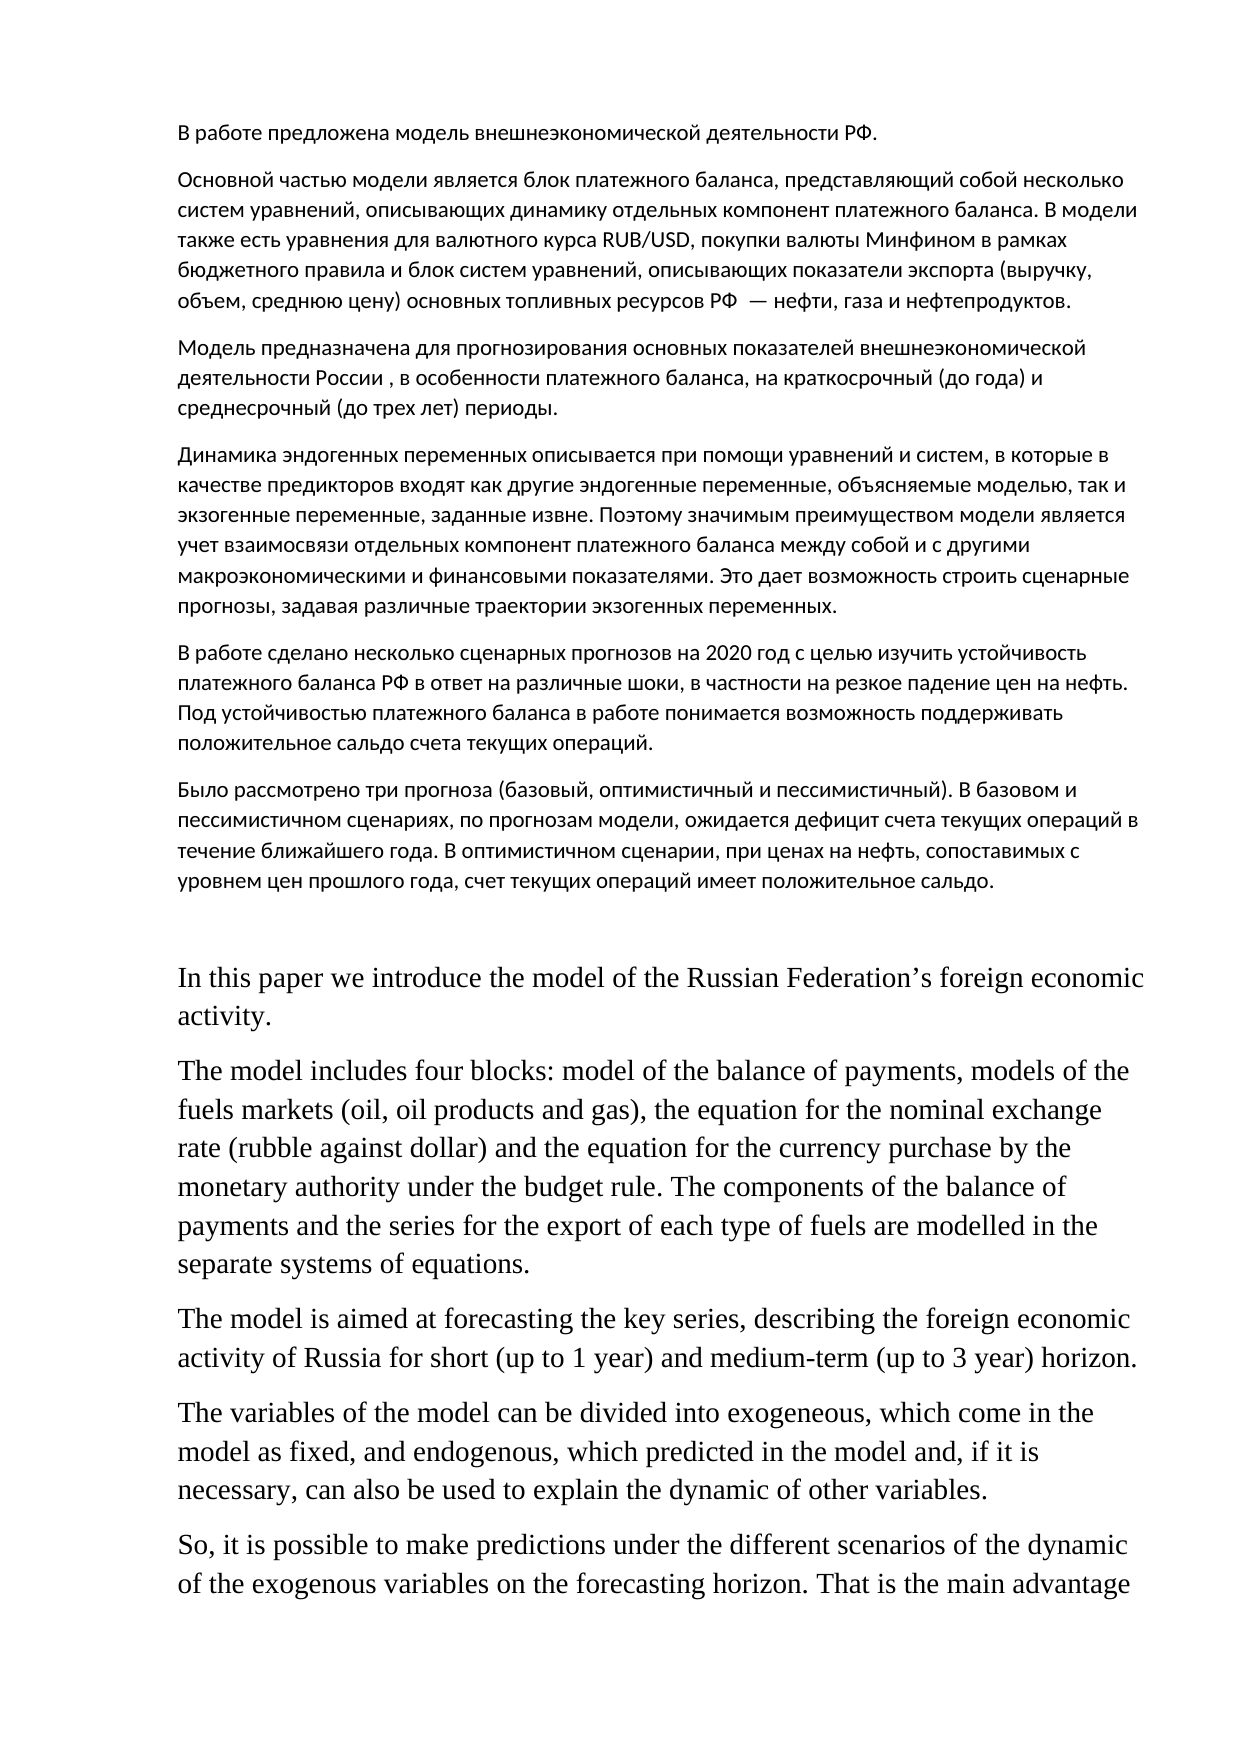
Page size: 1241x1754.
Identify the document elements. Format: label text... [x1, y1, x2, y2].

text The model is aimed at forecasting the key series, describing the foreign economic activity of Russia for short (up to 1 year) and medium-term (up to 3 year) horizon. [177, 1301, 1152, 1373]
text In this paper we introduce the model of the Russian Federation’s foreign economic activity. [177, 960, 1152, 1032]
text Было рассмотрено три прогноза (базовый, оптимистичный и пессимистичный). В базовом и пессимистичном сценариях, по прогнозам модели, ожидается дефицит счета текущих операций в течение ближайшего года. В оптимистичном сценарии, при ценах на нефть, сопоставимых с уровнем цен прошлого года, счет текущих операций имеет положительное сальдо. [177, 775, 1152, 894]
text The model includes four blocks: model of the balance of payments, models of the fuels markets (oil, oil products and gas), the equation for the nominal exchange rate (rubble against dollar) and the equation for the currency purchase by the monetary authority under the budget rule. The components of the balance of payments and the series for the export of each type of fuels are modelled in the separate systems of equations. [177, 1053, 1152, 1280]
text Основной частью модели является блок платежного баланса, представляющий собой несколько систем уравнений, описывающих динамику отдельных компонент платежного баланса. В модели также есть уравнения для валютного курса RUB/USD, покупки валюты Минфином в рамках бюджетного правила и блок систем уравнений, описывающих показатели экспорта (выручку, объем, среднюю цену) основных топливных ресурсов РФ — нефти, газа и нефтепродуктов. [177, 165, 1152, 314]
text Модель предназначена для прогнозирования основных показателей внешнеэкономической деятельности России , в особенности платежного баланса, на краткосрочный (до года) и среднесрочный (до трех лет) периоды. [177, 333, 1152, 421]
text В работе сделано несколько сценарных прогнозов на 2020 год с целью изучить устойчивость платежного баланса РФ в ответ на различные шоки, в частности на резкое падение цен на нефть. Под устойчивостью платежного баланса в работе понимается возможность поддерживать положительное сальдо счета текущих операций. [177, 638, 1152, 757]
text В работе предложена модель внешнеэкономической деятельности РФ. [177, 118, 1152, 146]
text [177, 1527, 1152, 1599]
text The variables of the model can be divided into exogeneous, which come in the model as fixed, and endogenous, which predicted in the model and, if it is necessary, can also be used to explain the dynamic of other variables. [177, 1395, 1152, 1506]
text Динамика эндогенных переменных описывается при помощи уравнений и систем, в которые в качестве предикторов входят как другие эндогенные переменные, объясняемые моделью, так и экзогенные переменные, заданные извне. Поэтому значимым преимуществом модели является учет взаимосвязи отдельных компонент платежного баланса между собой и с другими макроэкономическими и финансовыми показателями. Это дает возможность строить сценарные прогнозы, задавая различные траектории экзогенных переменных. [177, 440, 1152, 619]
